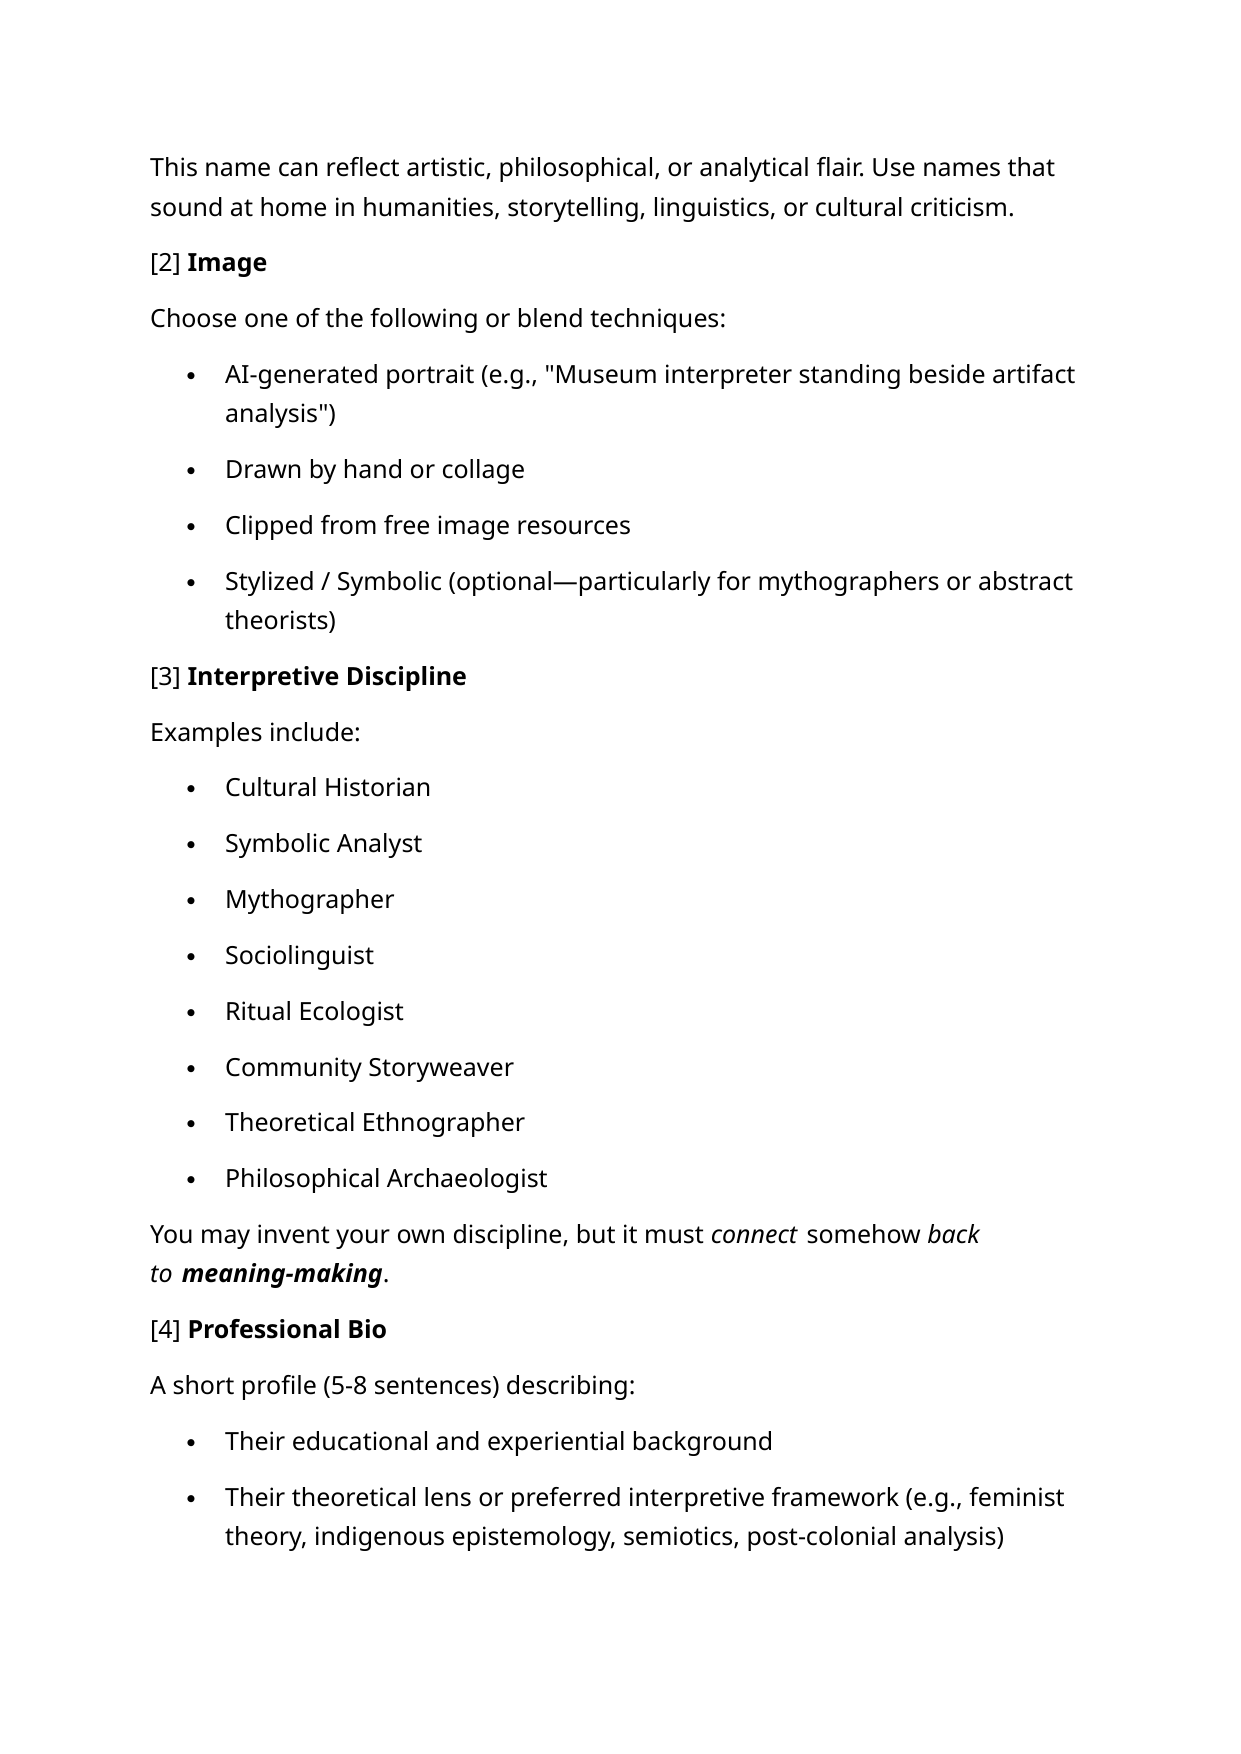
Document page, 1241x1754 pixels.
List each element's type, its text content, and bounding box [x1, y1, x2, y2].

list Philosophical Archaeologist [187, 1161, 1090, 1195]
text [4] Professional Bio [150, 1312, 1090, 1346]
list Clipped from free image resources [187, 507, 1090, 542]
list Sociolinguist [187, 937, 1090, 972]
list AI-generated portrait (e.g., "Museum interpreter standing beside artifact analysis") [187, 357, 1090, 430]
list Ritual Ecologist [187, 993, 1090, 1027]
list Their educational and experiential background [187, 1423, 1090, 1457]
list Their theoretical lens or preferred interpretive framework (e.g., feminist theory, indigenous epistemology, semiotics, post-colonial analysis) [187, 1479, 1090, 1552]
list Symbolic Analyst [187, 826, 1090, 860]
list Stylized / Symbolic (optional—particularly for mythographers or abstract theorists) [187, 563, 1090, 637]
list Theoretical Ethnographer [187, 1105, 1090, 1139]
text Choose one of the following or blend techniques: [150, 301, 1090, 335]
text [2] Image [150, 245, 1090, 279]
text A short profile (5-8 sentences) describing: [150, 1367, 1090, 1402]
list Community Storyweaver [187, 1049, 1090, 1083]
list Drawn by hand or collage [187, 452, 1090, 486]
text You may invent your own discipline, but it must connect somehow back to meaning-making. [150, 1217, 1090, 1290]
text This name can reflect artistic, philosophical, or analytical flair. Use names that sound at home in humanities, storytelling, linguistics, or cultural criticism. [150, 150, 1090, 223]
list Cultural Historian [187, 770, 1090, 804]
text Examples include: [150, 714, 1090, 748]
list Mythographer [187, 882, 1090, 916]
text [3] Interpretive Discipline [150, 658, 1090, 692]
